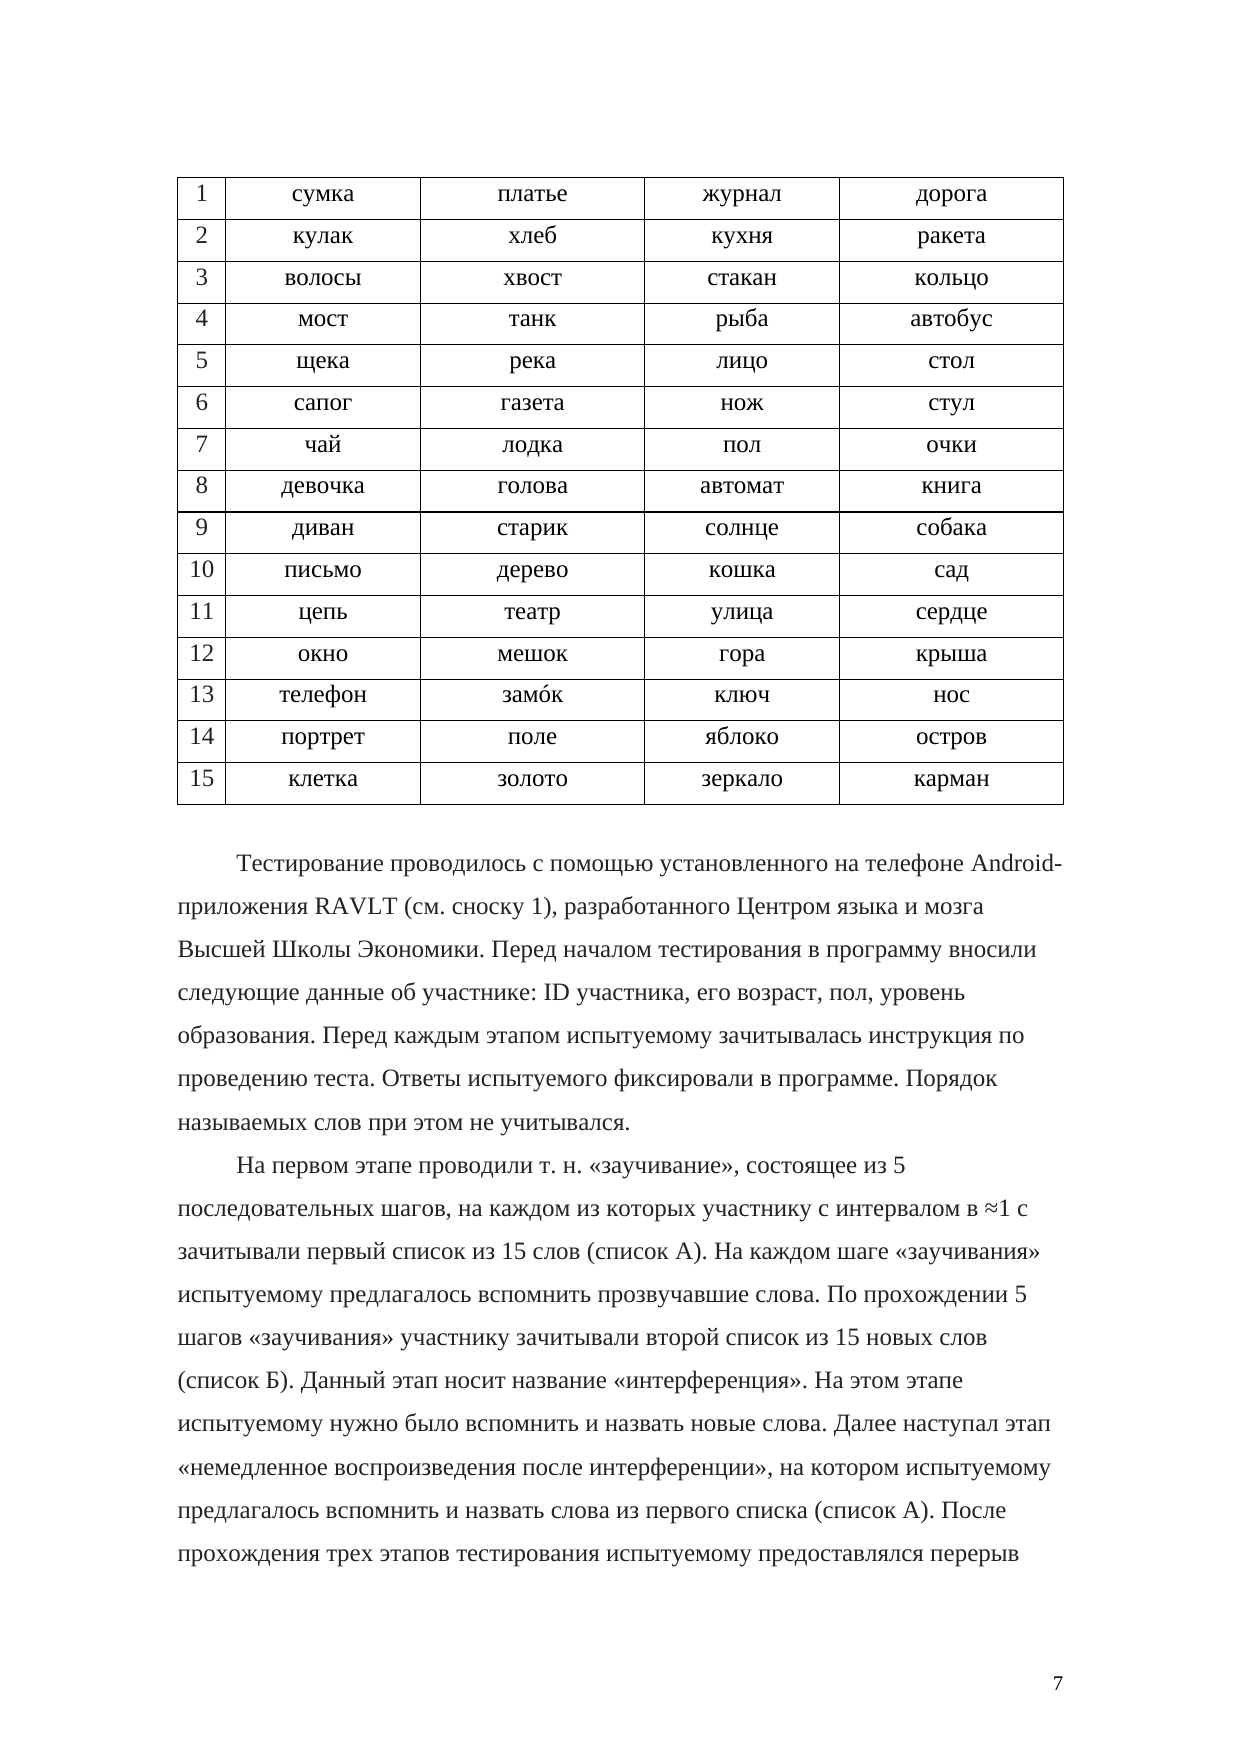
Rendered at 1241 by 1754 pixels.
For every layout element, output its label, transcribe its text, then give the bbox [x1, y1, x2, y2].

table_cell сад [840, 554, 1063, 595]
table_cell золото [421, 763, 644, 804]
table_cell 5 [178, 345, 225, 386]
table_cell голова [421, 471, 644, 511]
table_cell 15 [178, 763, 225, 804]
table_cell улица [645, 596, 839, 637]
table_cell река [421, 345, 644, 386]
table_cell стол [840, 345, 1063, 386]
table_cell ключ [645, 680, 839, 720]
table_cell 14 [178, 721, 225, 762]
table_cell кольцо [840, 262, 1063, 302]
table_cell старик [421, 513, 644, 553]
table_cell театр [421, 596, 644, 637]
table_cell кулак [226, 220, 420, 261]
table_cell мешок [421, 638, 644, 678]
table_cell мост [226, 304, 420, 344]
table_cell кошка [645, 554, 839, 595]
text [177, 1150, 1063, 1567]
text Тестирование проводилось с помощью установленного на телефоне Android-приложения RAVLT (см. сноску 1), разработанного Центром языка и мозга Высшей Школы Экономики. Перед началом тестирования в программу вносили следующие данные об участнике: ID участника, его возраст, пол, уровень образования. Перед каждым этапом испытуемому зачитывалась инструкция по проведению теста. Ответы испытуемого фиксировали в программе. Порядок называемых слов при этом не учитывался. [177, 848, 1063, 1135]
table_cell сердце [840, 596, 1063, 637]
table_cell щека [226, 345, 420, 386]
table_cell телефон [226, 680, 420, 720]
table_cell крыша [840, 638, 1063, 678]
table_cell хвост [421, 262, 644, 302]
table_cell сумка [226, 178, 420, 219]
table_cell клетка [226, 763, 420, 804]
table_cell 6 [178, 387, 225, 428]
table_cell книга [840, 471, 1063, 511]
table_cell ракета [840, 220, 1063, 261]
table_cell волосы [226, 262, 420, 302]
table_cell дерево [421, 554, 644, 595]
table_cell хлеб [421, 220, 644, 261]
table_cell солнце [645, 513, 839, 553]
table_cell дорога [840, 178, 1063, 219]
table_cell стул [840, 387, 1063, 428]
table_cell 7 [178, 429, 225, 469]
table_cell 13 [178, 680, 225, 720]
table_cell гора [645, 638, 839, 678]
table_cell девочка [226, 471, 420, 511]
table_cell автомат [645, 471, 839, 511]
table_cell очки [840, 429, 1063, 469]
table_cell 10 [178, 554, 225, 595]
table_cell газета [421, 387, 644, 428]
table_cell сапог [226, 387, 420, 428]
table_cell 3 [178, 262, 225, 302]
table_cell поле [421, 721, 644, 762]
table_cell 4 [178, 304, 225, 344]
table_cell остров [840, 721, 1063, 762]
table_cell 2 [178, 220, 225, 261]
table_cell 12 [178, 638, 225, 678]
table_cell портрет [226, 721, 420, 762]
table_cell танк [421, 304, 644, 344]
table_cell 9 [178, 513, 225, 553]
table_cell журнал [645, 178, 839, 219]
table_cell кухня [645, 220, 839, 261]
table_cell чай [226, 429, 420, 469]
table_cell замóк [421, 680, 644, 720]
table_cell 11 [178, 596, 225, 637]
table_cell лодка [421, 429, 644, 469]
table_cell платье [421, 178, 644, 219]
table_cell письмо [226, 554, 420, 595]
table_cell стакан [645, 262, 839, 302]
table_cell рыба [645, 304, 839, 344]
table_cell 1 [178, 178, 225, 219]
table_cell нос [840, 680, 1063, 720]
table_cell цепь [226, 596, 420, 637]
table_cell нож [645, 387, 839, 428]
table_cell диван [226, 513, 420, 553]
table_cell собака [840, 513, 1063, 553]
table_cell окно [226, 638, 420, 678]
table_cell яблоко [645, 721, 839, 762]
table_cell зеркало [645, 763, 839, 804]
table_cell автобус [840, 304, 1063, 344]
table_cell пол [645, 429, 839, 469]
table_cell лицо [645, 345, 839, 386]
table_cell карман [840, 763, 1063, 804]
table_cell 8 [178, 471, 225, 511]
